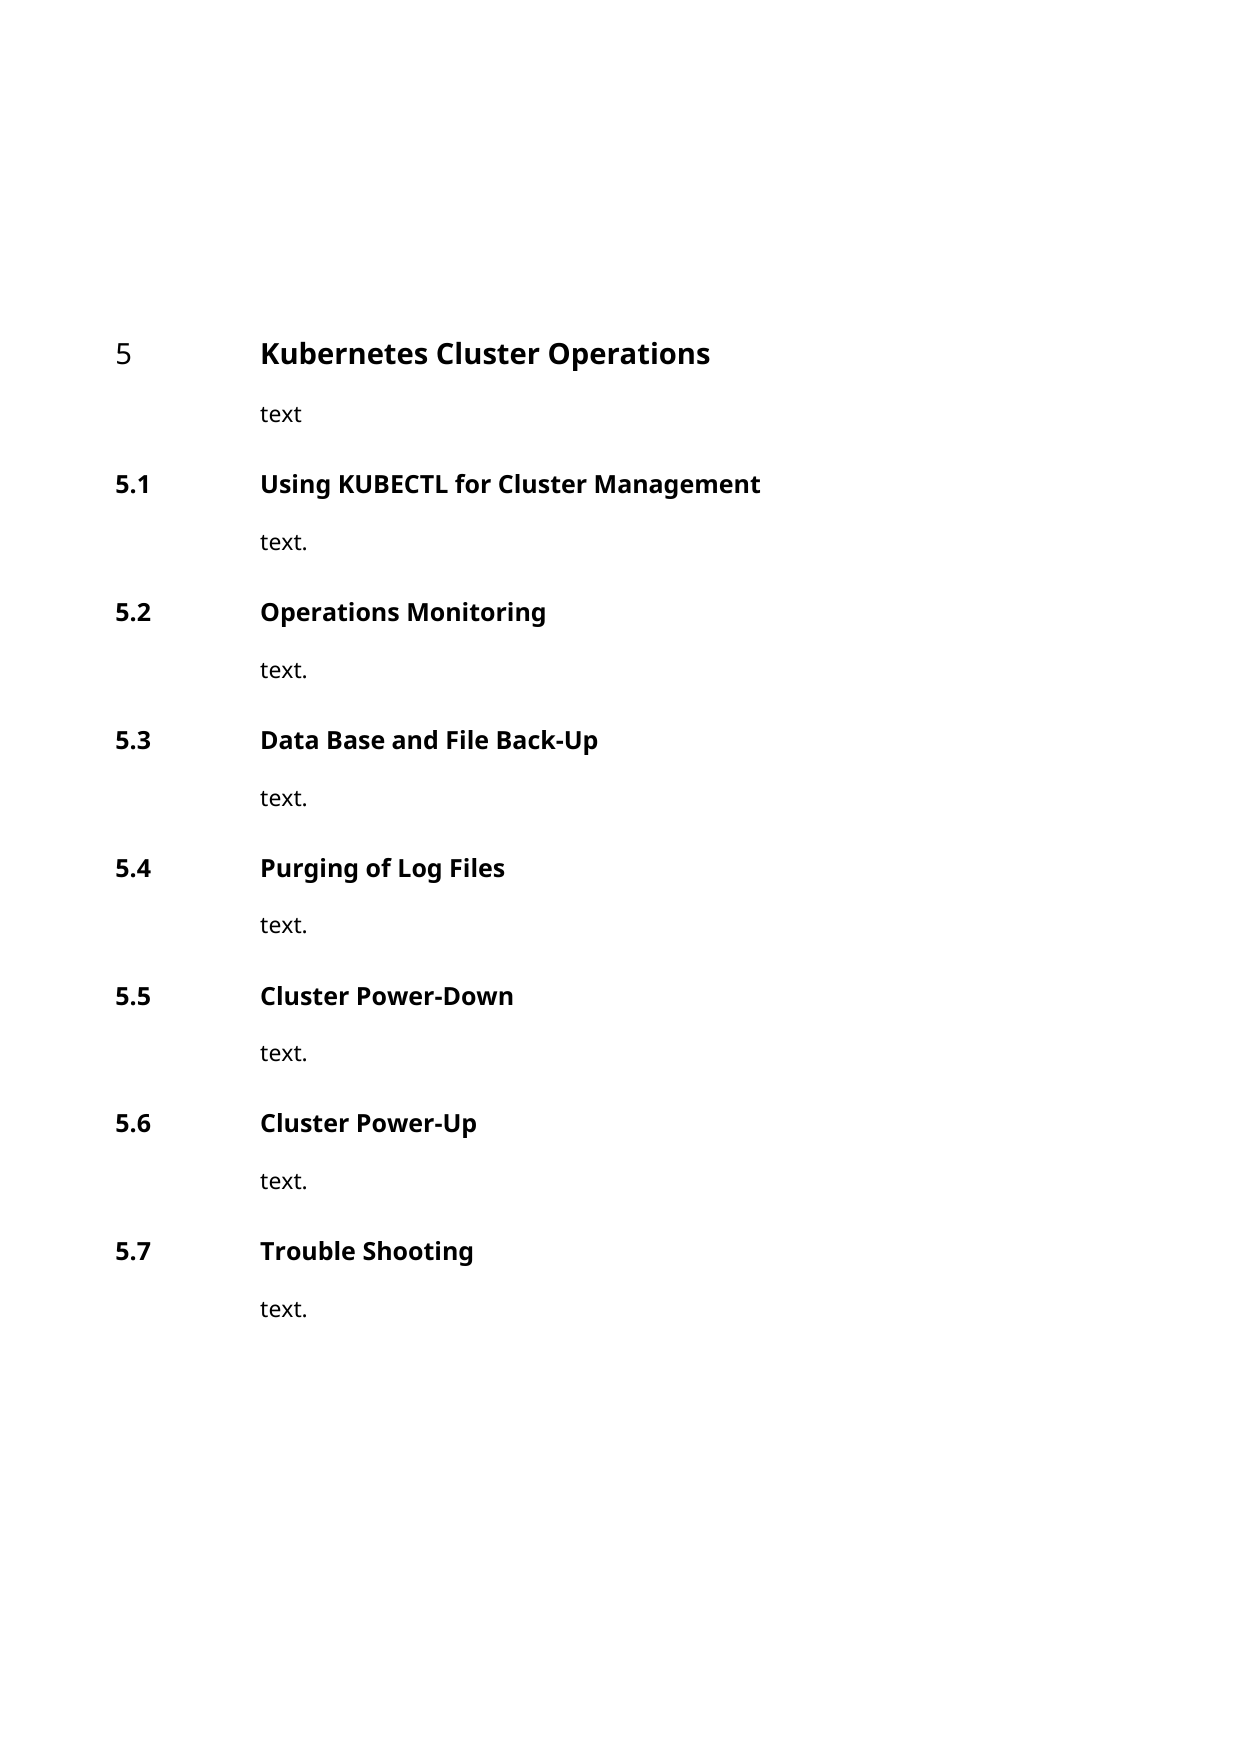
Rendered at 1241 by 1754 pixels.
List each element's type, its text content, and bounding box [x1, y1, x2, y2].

text text. [260, 1293, 1163, 1324]
subtitle Purging of Log Files [115, 850, 1163, 884]
text text. [260, 909, 1163, 941]
text text. [260, 526, 1163, 557]
subtitle Using KUBECTL for Cluster Management [115, 467, 1163, 501]
text text. [260, 782, 1163, 813]
text text [260, 398, 1163, 429]
subtitle Operations Monitoring [115, 595, 1163, 629]
text text. [260, 654, 1163, 685]
text text. [260, 1165, 1163, 1196]
subtitle Cluster Power-Down [115, 978, 1163, 1012]
subtitle Data Base and File Back-Up [115, 723, 1163, 757]
text text. [260, 1037, 1163, 1068]
subtitle Kubernetes Cluster Operations [115, 333, 1163, 373]
subtitle Trouble Shooting [115, 1234, 1163, 1268]
subtitle Cluster Power-Up [115, 1106, 1163, 1140]
